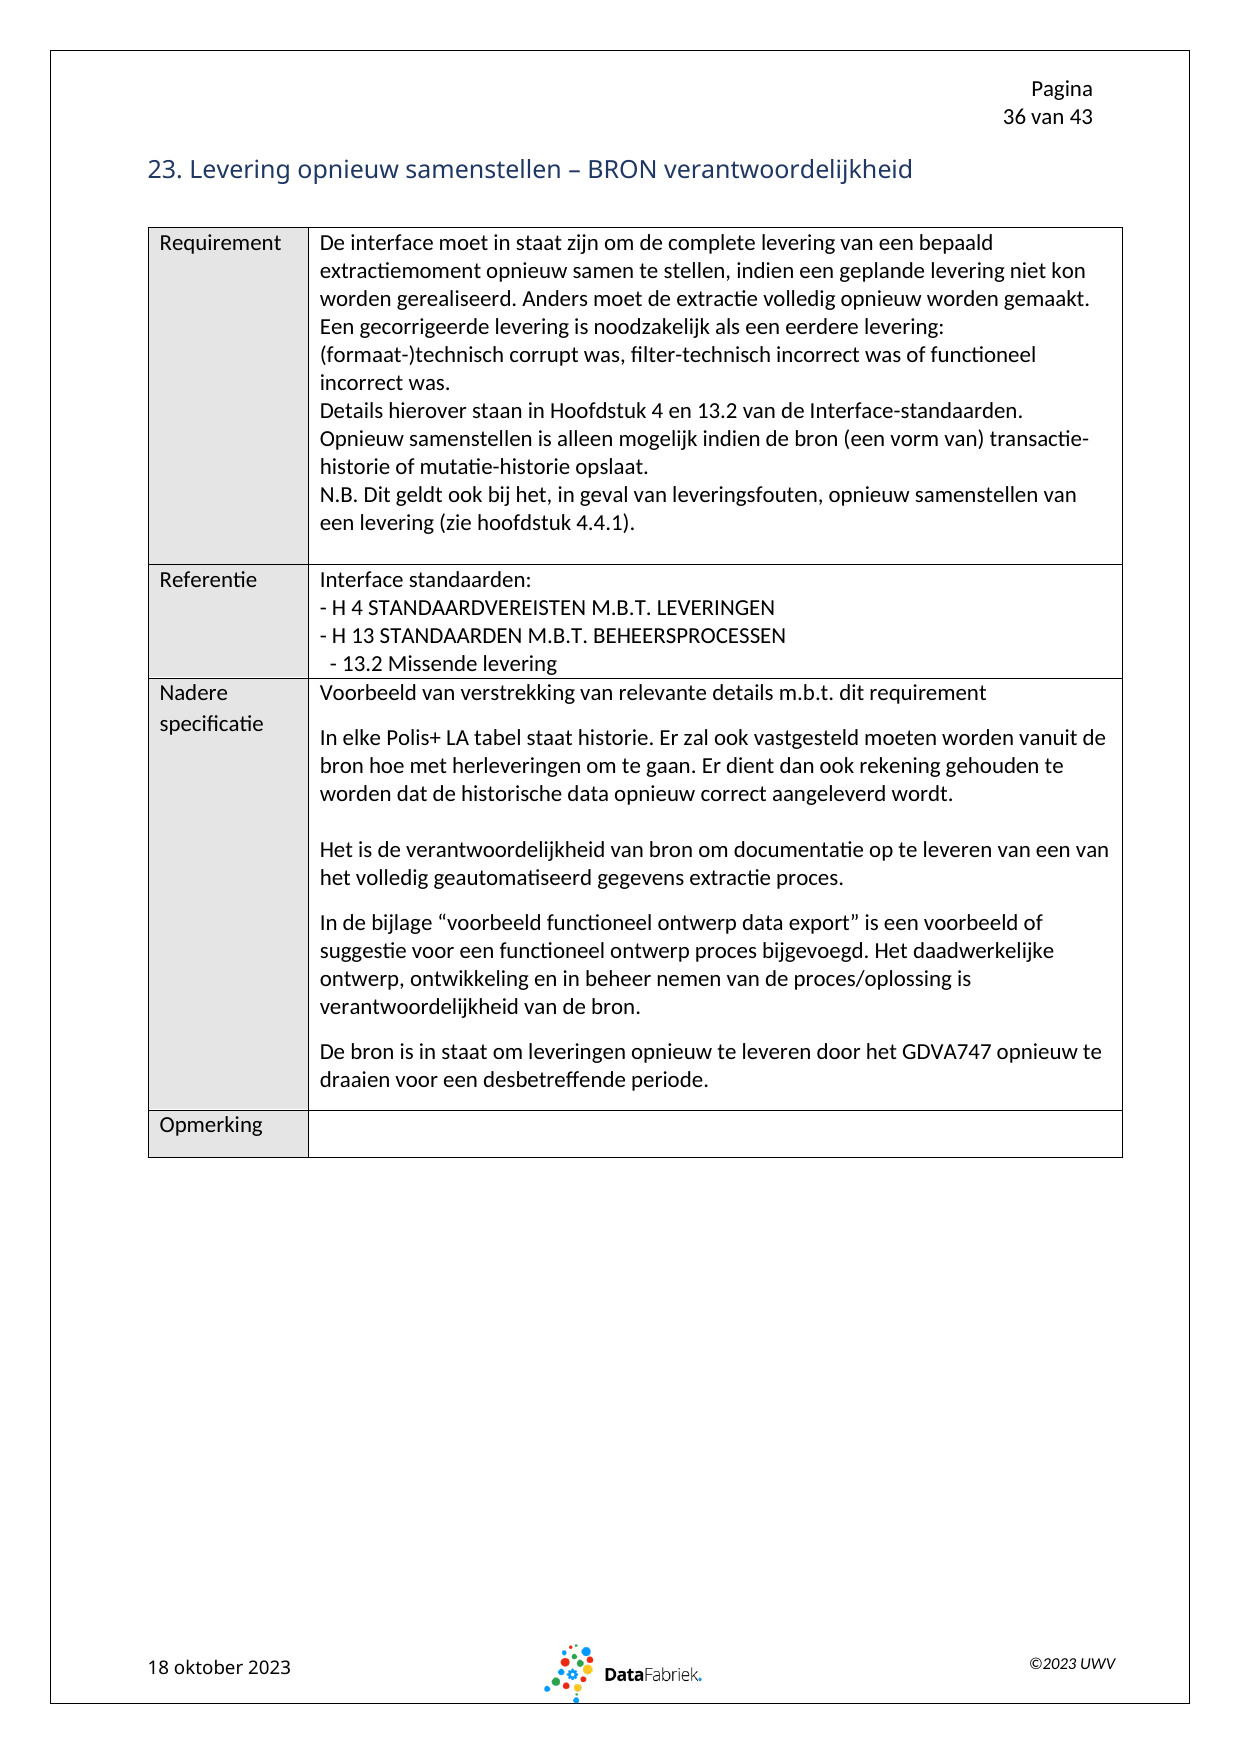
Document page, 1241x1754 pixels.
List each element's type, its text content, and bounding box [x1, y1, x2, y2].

subtitle 23. Levering opnieuw samenstellen – BRON verantwoordelijkheid [147, 152, 1093, 186]
table_header De interface moet in staat zijn om de complete levering van een bepaald extractiemoment opnieuw samen te stellen, indien een geplande levering niet kon worden gerealiseerd. Anders moet de extractie volledig opnieuw worden gemaakt. Een gecorrigeerde levering is noodzakelijk als een eerdere levering: (formaat-)technisch corrupt was, filter-technisch incorrect was of functioneel incorrect was. Details hierover staan in Hoofdstuk 4 en 13.2 van de Interface-standaarden. Opnieuw samenstellen is alleen mogelijk indien de bron (een vorm van) transactie-historie of mutatie-historie opslaat. N.B. Dit geldt ook bij het, in geval van leveringsfouten, opnieuw samenstellen van een levering (zie hoofdstuk 4.4.1). [309, 228, 1122, 564]
table_cell Voorbeeld van verstrekking van relevante details m.b.t. dit requirement In elke Polis+ LA tabel staat historie. Er zal ook vastgesteld moeten worden vanuit de bron hoe met herleveringen om te gaan. Er dient dan ook rekening gehouden te worden dat de historische data opnieuw correct aangeleverd wordt. Het is de verantwoordelijkheid van bron om documentatie op te leveren van een van het volledig geautomatiseerd gegevens extractie proces. In de bijlage “voorbeeld functioneel ontwerp data export” is een voorbeeld of suggestie voor een functioneel ontwerp proces bijgevoegd. Het daadwerkelijke ontwerp, ontwikkeling en in beheer nemen van de proces/oplossing is verantwoordelijkheid van de bron. De bron is in staat om leveringen opnieuw te leveren door het GDVA747 opnieuw te draaien voor een desbetreffende periode. [309, 679, 1122, 1109]
table_cell Opmerking [149, 1111, 308, 1157]
table_cell Nadere specificatie [149, 679, 308, 1109]
table_header Requirement [149, 228, 308, 564]
table_cell Referentie [149, 565, 308, 677]
table_cell [309, 1111, 1122, 1157]
picture [537, 1635, 704, 1710]
table_cell Interface standaarden: - H 4 STANDAARDVEREISTEN M.B.T. LEVERINGEN - H 13 STANDAARDEN M.B.T. BEHEERSPROCESSEN - 13.2 Missende levering [309, 565, 1122, 677]
